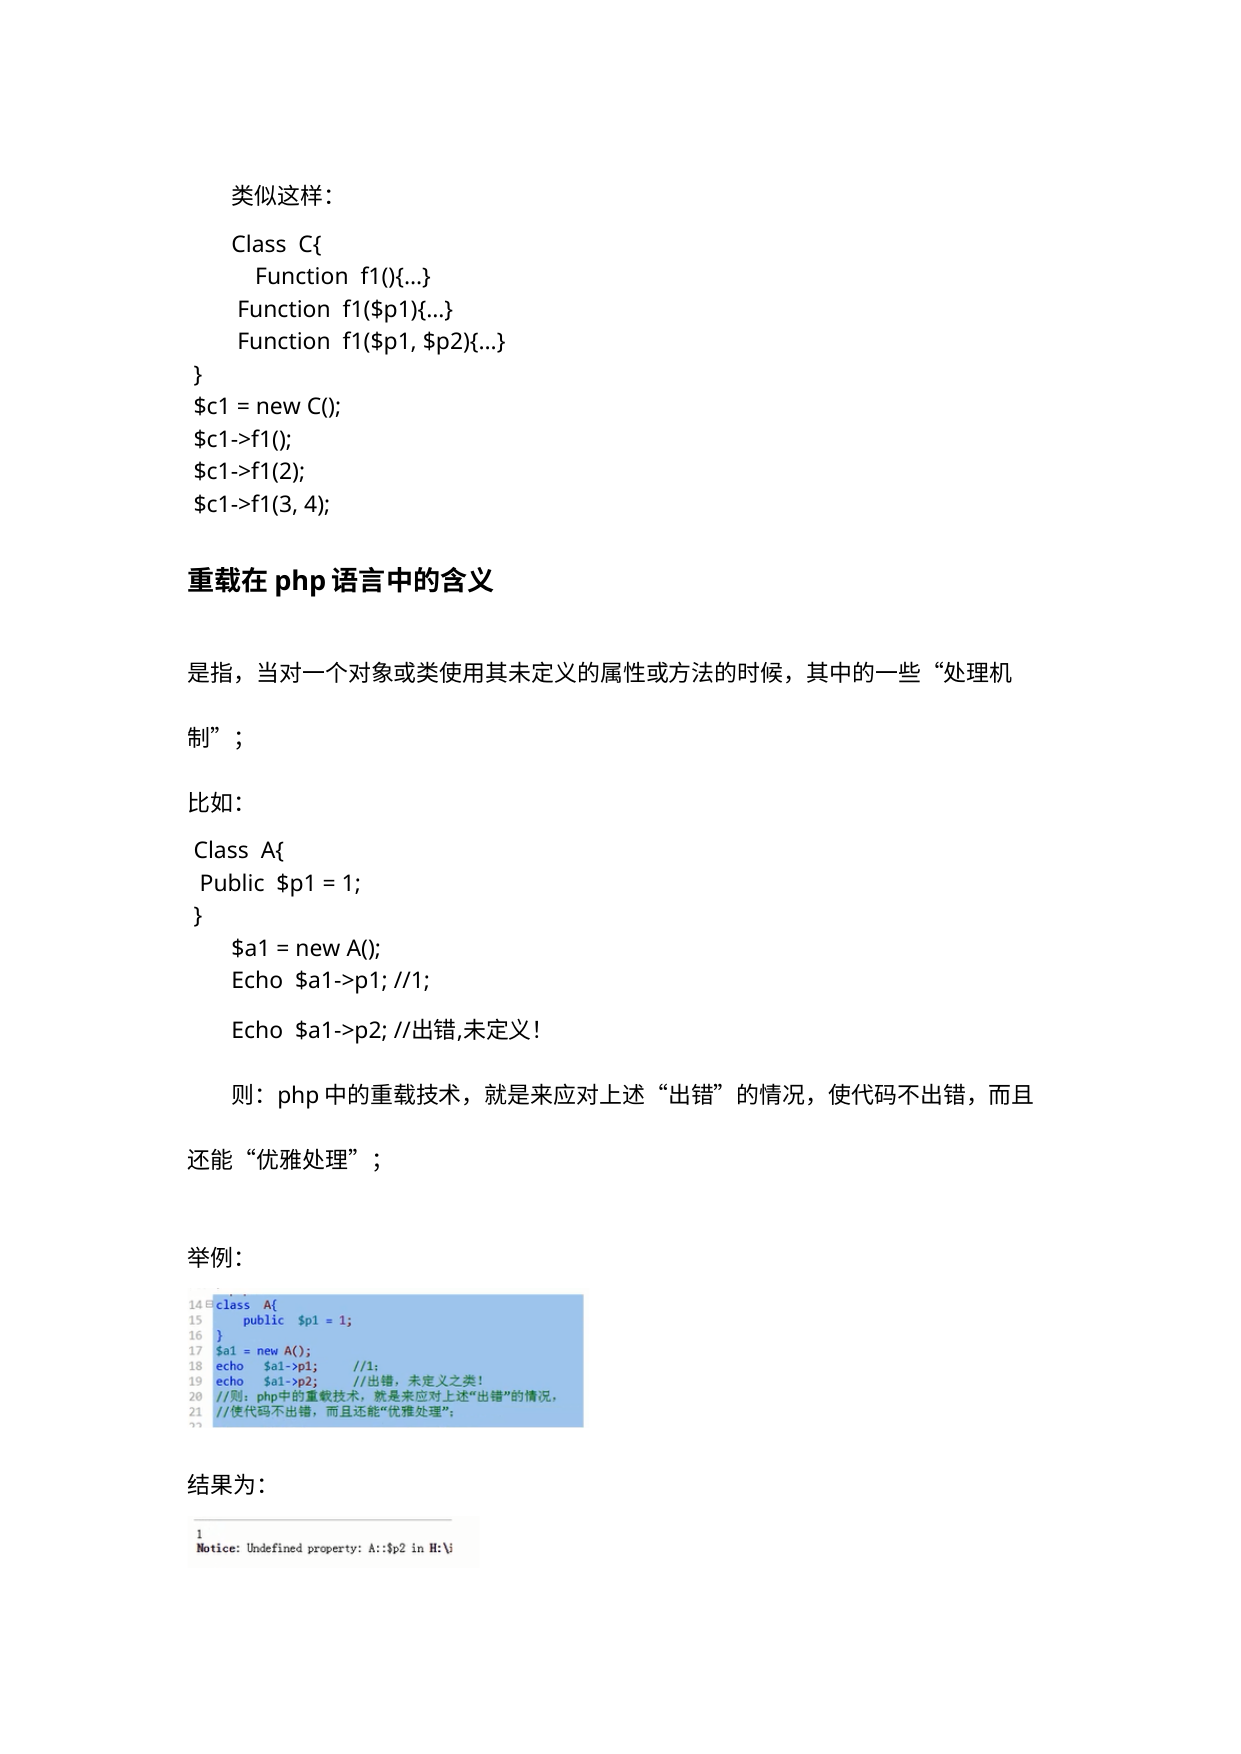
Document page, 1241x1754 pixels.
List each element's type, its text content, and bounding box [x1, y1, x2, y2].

text 则：php中的重载技术，就是来应对上述“出错”的情况，使代码不出错，而且还能“优雅处理”； [187, 1061, 1053, 1191]
text Echo $a1->p2; //出错,未定义！ [187, 996, 1053, 1061]
text $c1 = new C(); [187, 389, 1053, 422]
text 结果为： [187, 1451, 1053, 1516]
text Class A{ [187, 834, 1053, 866]
text $c1->f1(); [187, 422, 1053, 454]
text 比如： [187, 769, 1053, 834]
text 是指，当对一个对象或类使用其未定义的属性或方法的时候，其中的一些“处理机制”； [187, 639, 1053, 769]
text Function f1($p1){…} [187, 292, 1053, 324]
text $c1->f1(3, 4); [187, 487, 1053, 519]
text } [187, 357, 1053, 389]
text 举例： [187, 1224, 1053, 1289]
picture [187, 1288, 590, 1428]
text $c1->f1(2); [187, 454, 1053, 487]
text Public $p1 = 1; [187, 866, 1053, 899]
text Function f1(){…} [187, 259, 1053, 292]
text Function f1($p1, $p2){…} [187, 324, 1053, 357]
text 类似这样： [187, 162, 1053, 227]
text $a1 = new A(); [187, 931, 1053, 964]
text } [187, 899, 1053, 931]
picture [187, 1516, 480, 1568]
text Class C{ [187, 227, 1053, 259]
text 重载在php语言中的含义 [187, 547, 1053, 612]
text Echo $a1->p1; //1; [187, 964, 1053, 996]
